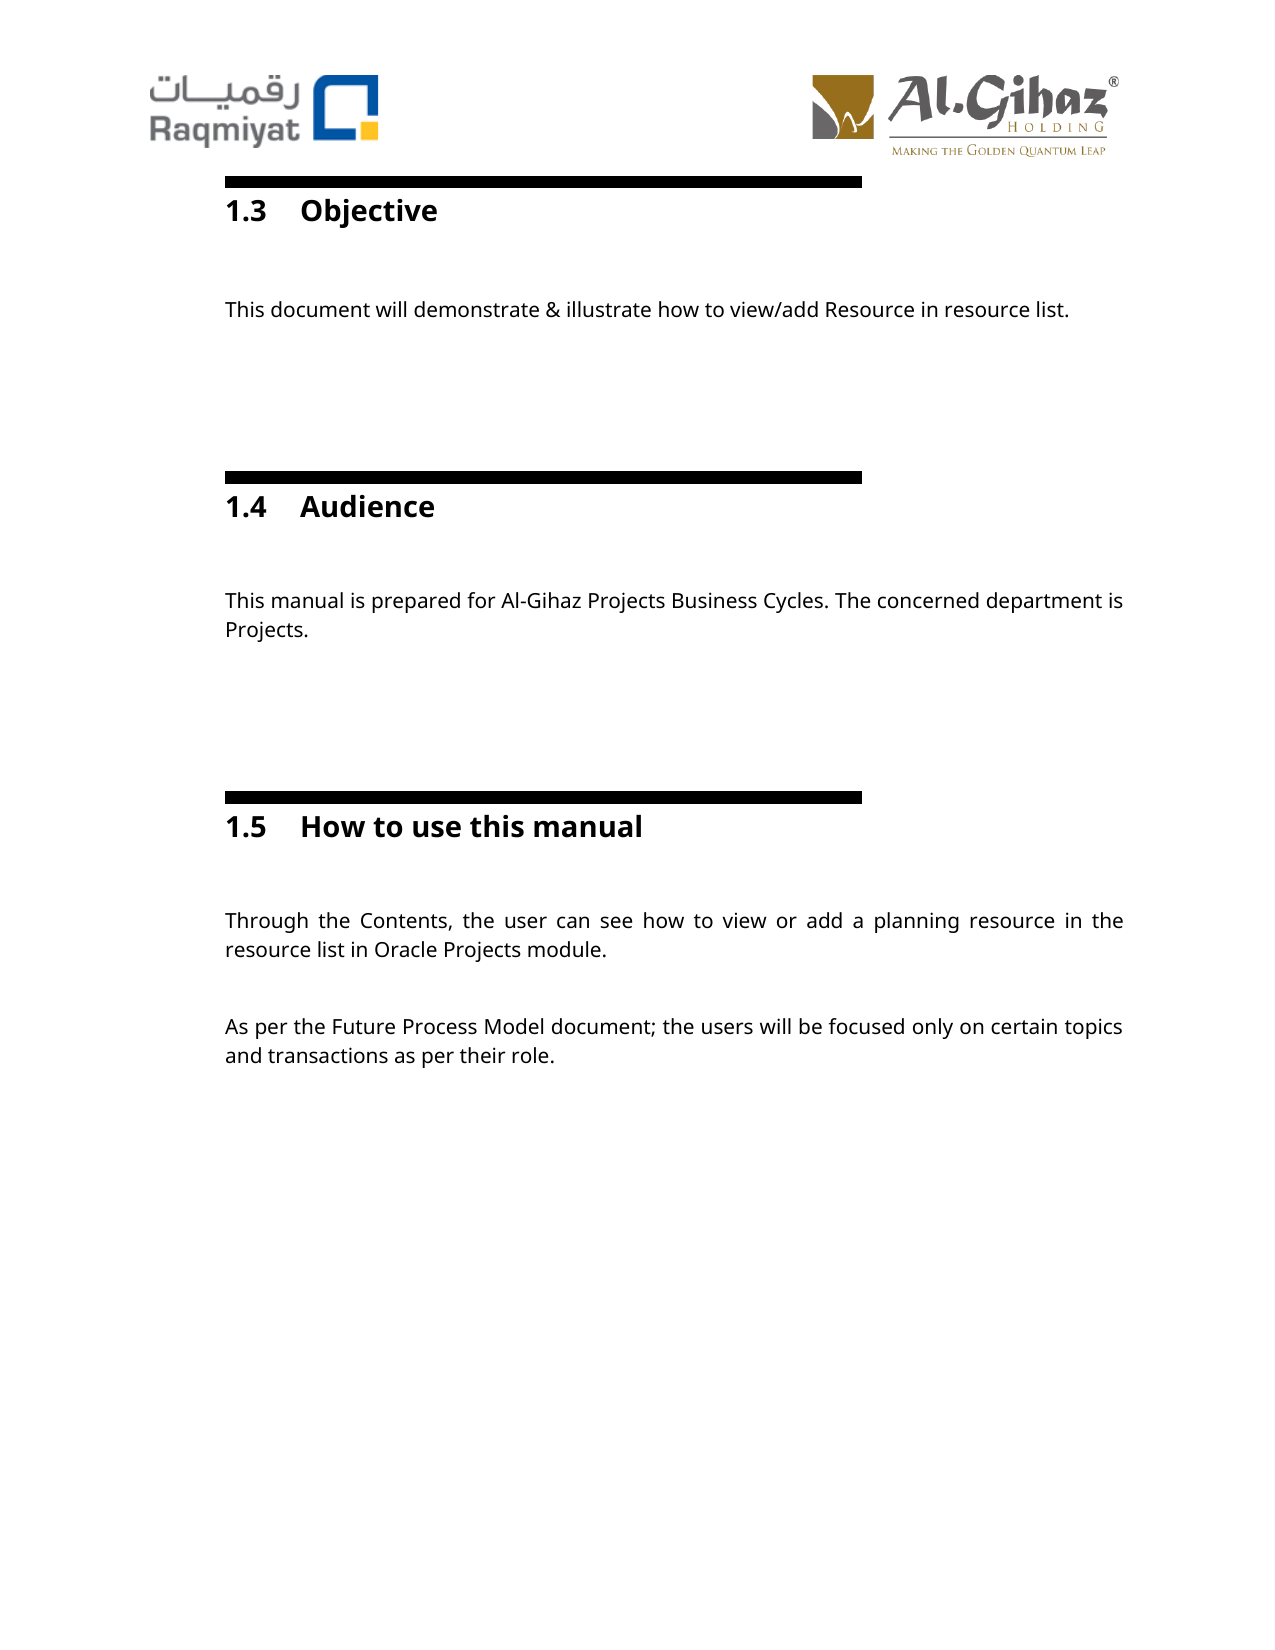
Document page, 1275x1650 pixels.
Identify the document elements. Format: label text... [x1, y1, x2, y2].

subtitle How to use this manual [225, 804, 862, 846]
picture [150, 75, 379, 148]
text Through the Contents, the user can see how to view or add a planning resource in the resource list in Oracle Projects module. [225, 907, 1125, 963]
subtitle Audience [225, 484, 862, 526]
text This document will demonstrate & illustrate how to view/add Resource in resource list. [225, 295, 1125, 324]
text As per the Future Process Model document; the users will be focused only on certain topics and transactions as per their role. [225, 1012, 1125, 1069]
text This manual is prepared for Al-Gihaz Projects Business Cycles. The concerned department is Projects. [225, 587, 1125, 643]
subtitle Objective [225, 188, 862, 230]
picture [812, 75, 1119, 157]
